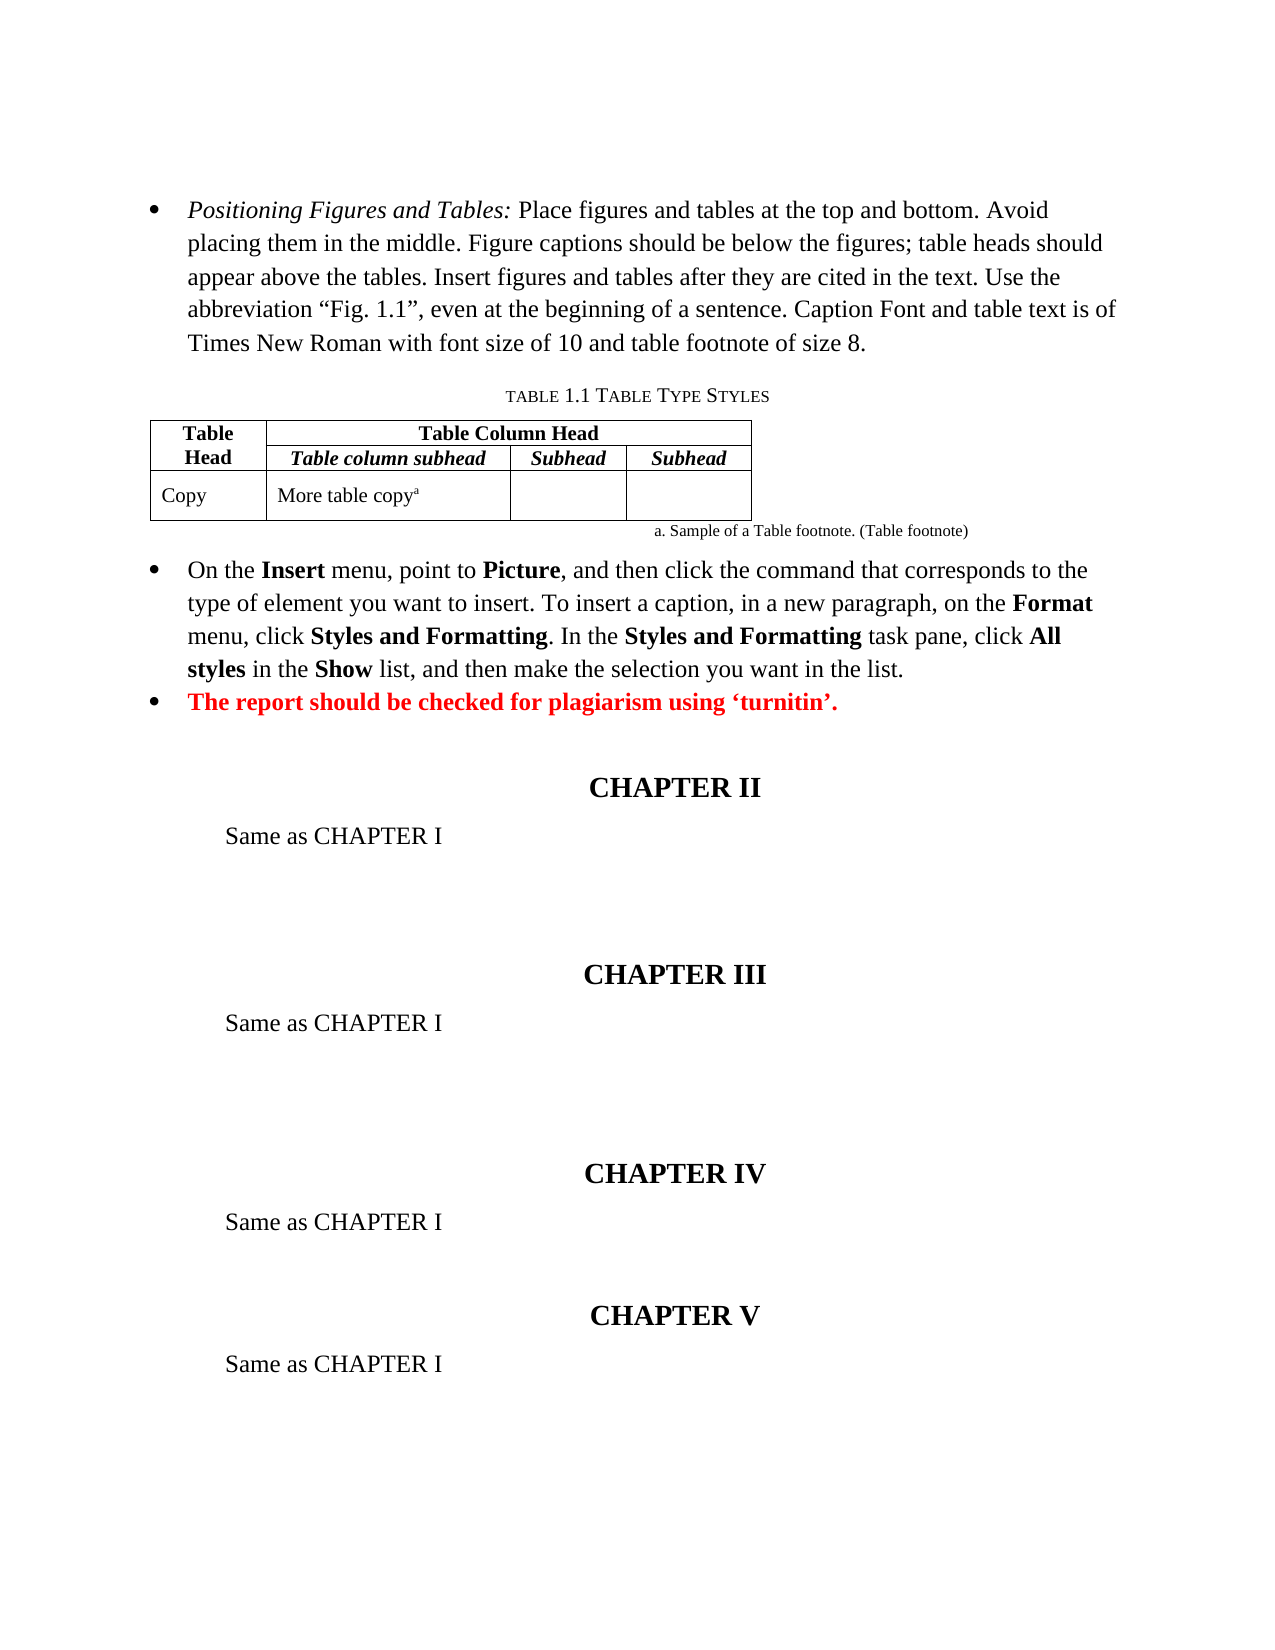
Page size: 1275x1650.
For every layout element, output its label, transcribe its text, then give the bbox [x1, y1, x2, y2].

table_cell Copy [151, 471, 266, 520]
text Same as CHAPTER I [225, 1349, 1125, 1378]
text CHAPTER III [225, 957, 1125, 991]
text CHAPTER V [225, 1298, 1125, 1332]
text Same as CHAPTER I [225, 821, 1125, 849]
table_cell [627, 471, 751, 520]
table_header Table Head [151, 421, 266, 470]
text CHAPTER II [225, 770, 1125, 803]
text a. Sample of a Table footnote. (Table footnote) [150, 521, 1125, 540]
table_cell Subhead [627, 446, 751, 470]
table_cell Table column subhead [267, 446, 510, 470]
text Same as CHAPTER I [225, 1207, 1125, 1236]
list The report should be checked for plagiarism using ‘turnitin’. [150, 687, 1125, 716]
text Same as CHAPTER I [225, 1008, 1125, 1037]
list On the Insert menu, point to Picture, and then click the command that corresponds to the type of element you want to insert. To insert a caption, in a new paragraph, on the Format menu, click Styles and Formatting. In the Styles and Formatting task pane, click All styles in the Show list, and then make the selection you want in the list. [150, 555, 1125, 683]
table_cell [511, 471, 626, 520]
table_cell More table copya [267, 471, 510, 520]
table_header Table Column Head [267, 421, 751, 445]
list table 1.1 Table Type Styles [150, 386, 1125, 407]
list Positioning Figures and Tables: Place figures and tables at the top and bottom. Avoid placing them in the middle. Figure captions should be below the figures; table heads should appear above the tables. Insert figures and tables after they are cited in the text. Use the abbreviation “Fig. 1.1”, even at the beginning of a sentence. Caption Font and table text is of Times New Roman with font size of 10 and table footnote of size 8. [150, 196, 1125, 356]
text CHAPTER IV [225, 1156, 1125, 1189]
table_cell Subhead [511, 446, 626, 470]
